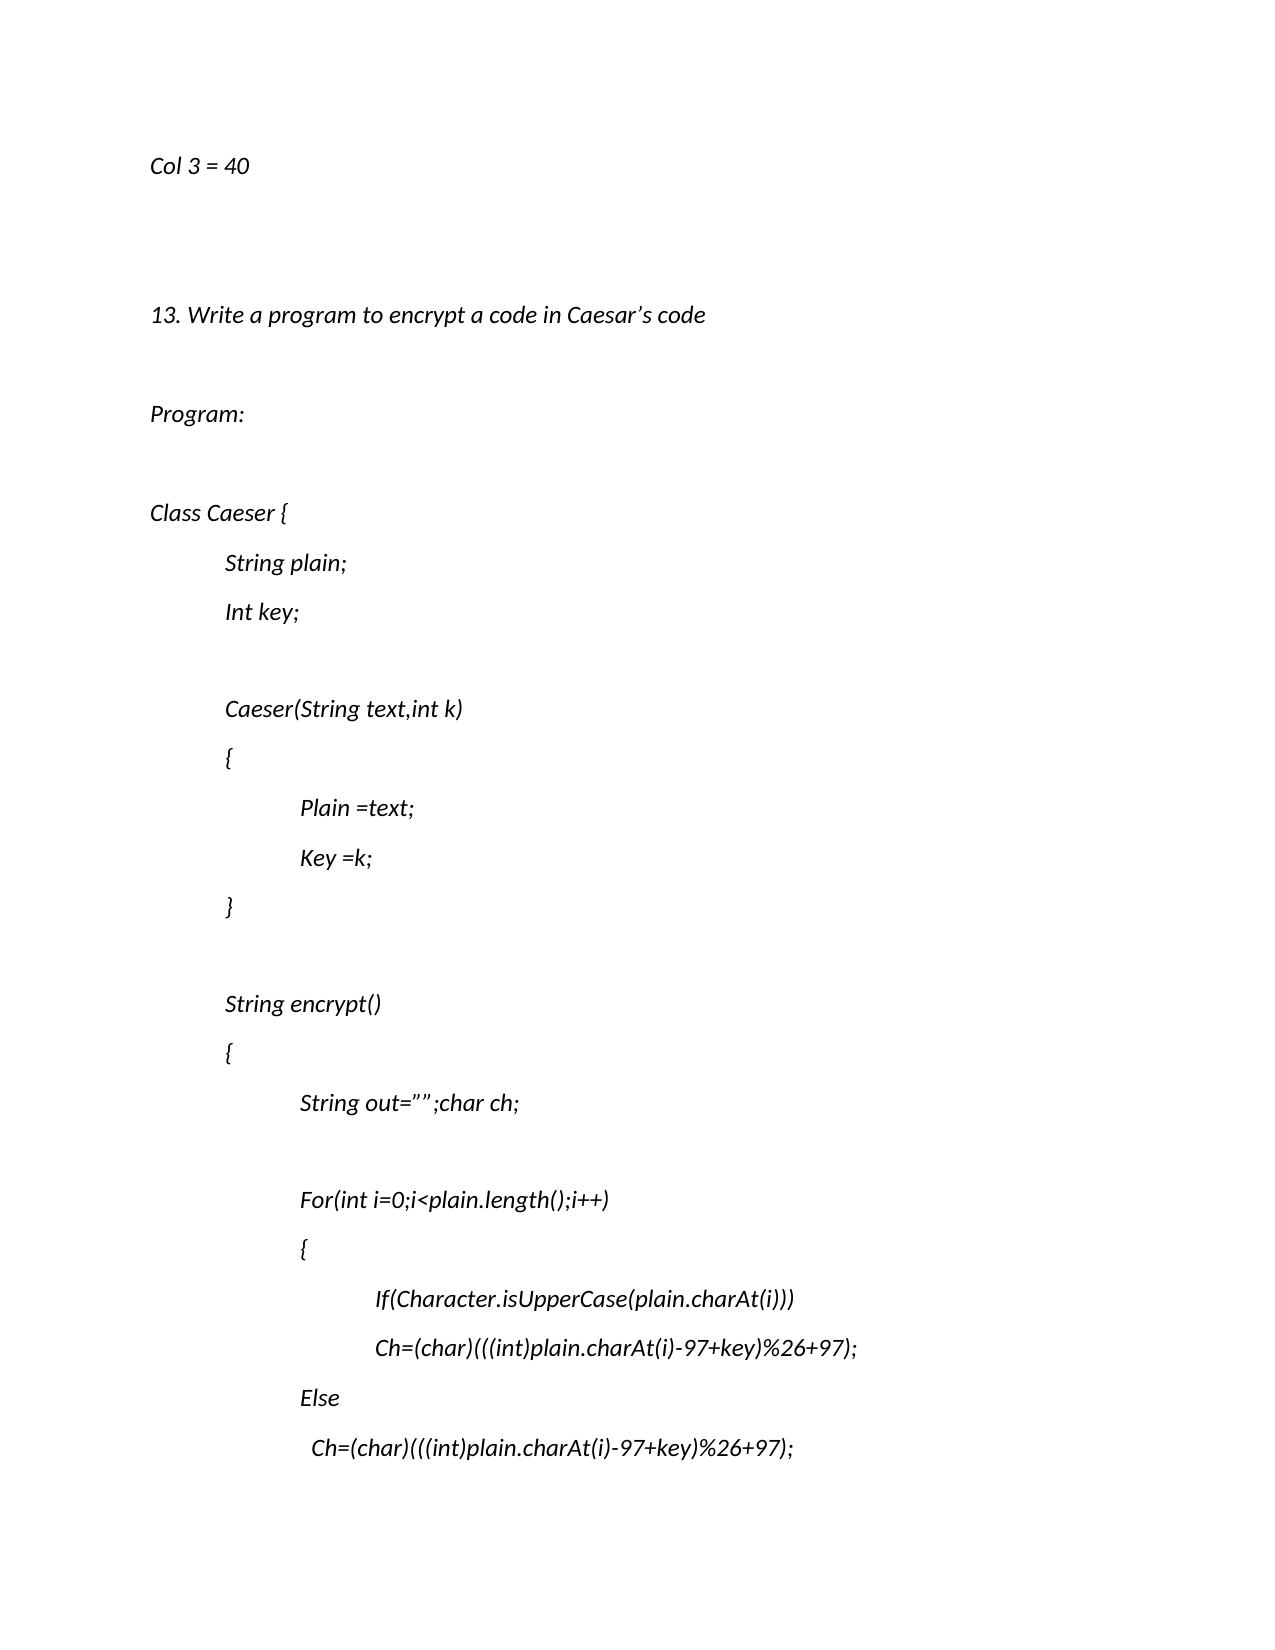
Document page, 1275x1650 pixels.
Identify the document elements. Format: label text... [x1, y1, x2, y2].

text String encrypt() [150, 988, 1125, 1018]
text Caeser(String text,int k) [150, 693, 1125, 723]
text Plain =text; [150, 792, 1125, 823]
text { [150, 742, 1125, 773]
text 13. Write a program to encrypt a code in Caesar’s code [150, 299, 1125, 329]
text Ch=(char)(((int)plain.charAt(i)-97+key)%26+97); [150, 1432, 1125, 1462]
text Ch=(char)(((int)plain.charAt(i)-97+key)%26+97); [150, 1332, 1125, 1363]
text Class Caeser { [150, 497, 1125, 528]
text Key =k; [150, 842, 1125, 872]
text Program: [150, 398, 1125, 428]
text String plain; [150, 547, 1125, 577]
text Else [150, 1382, 1125, 1413]
text } [150, 891, 1125, 922]
text Int key; [150, 596, 1125, 627]
text If(Character.isUpperCase(plain.charAt(i))) [150, 1283, 1125, 1313]
text For(int i=0;i<plain.length();i++) [150, 1184, 1125, 1214]
text String out=””;char ch; [150, 1087, 1125, 1118]
text Col 3 = 40 [150, 150, 1125, 181]
text { [150, 1037, 1125, 1068]
text { [150, 1233, 1125, 1264]
